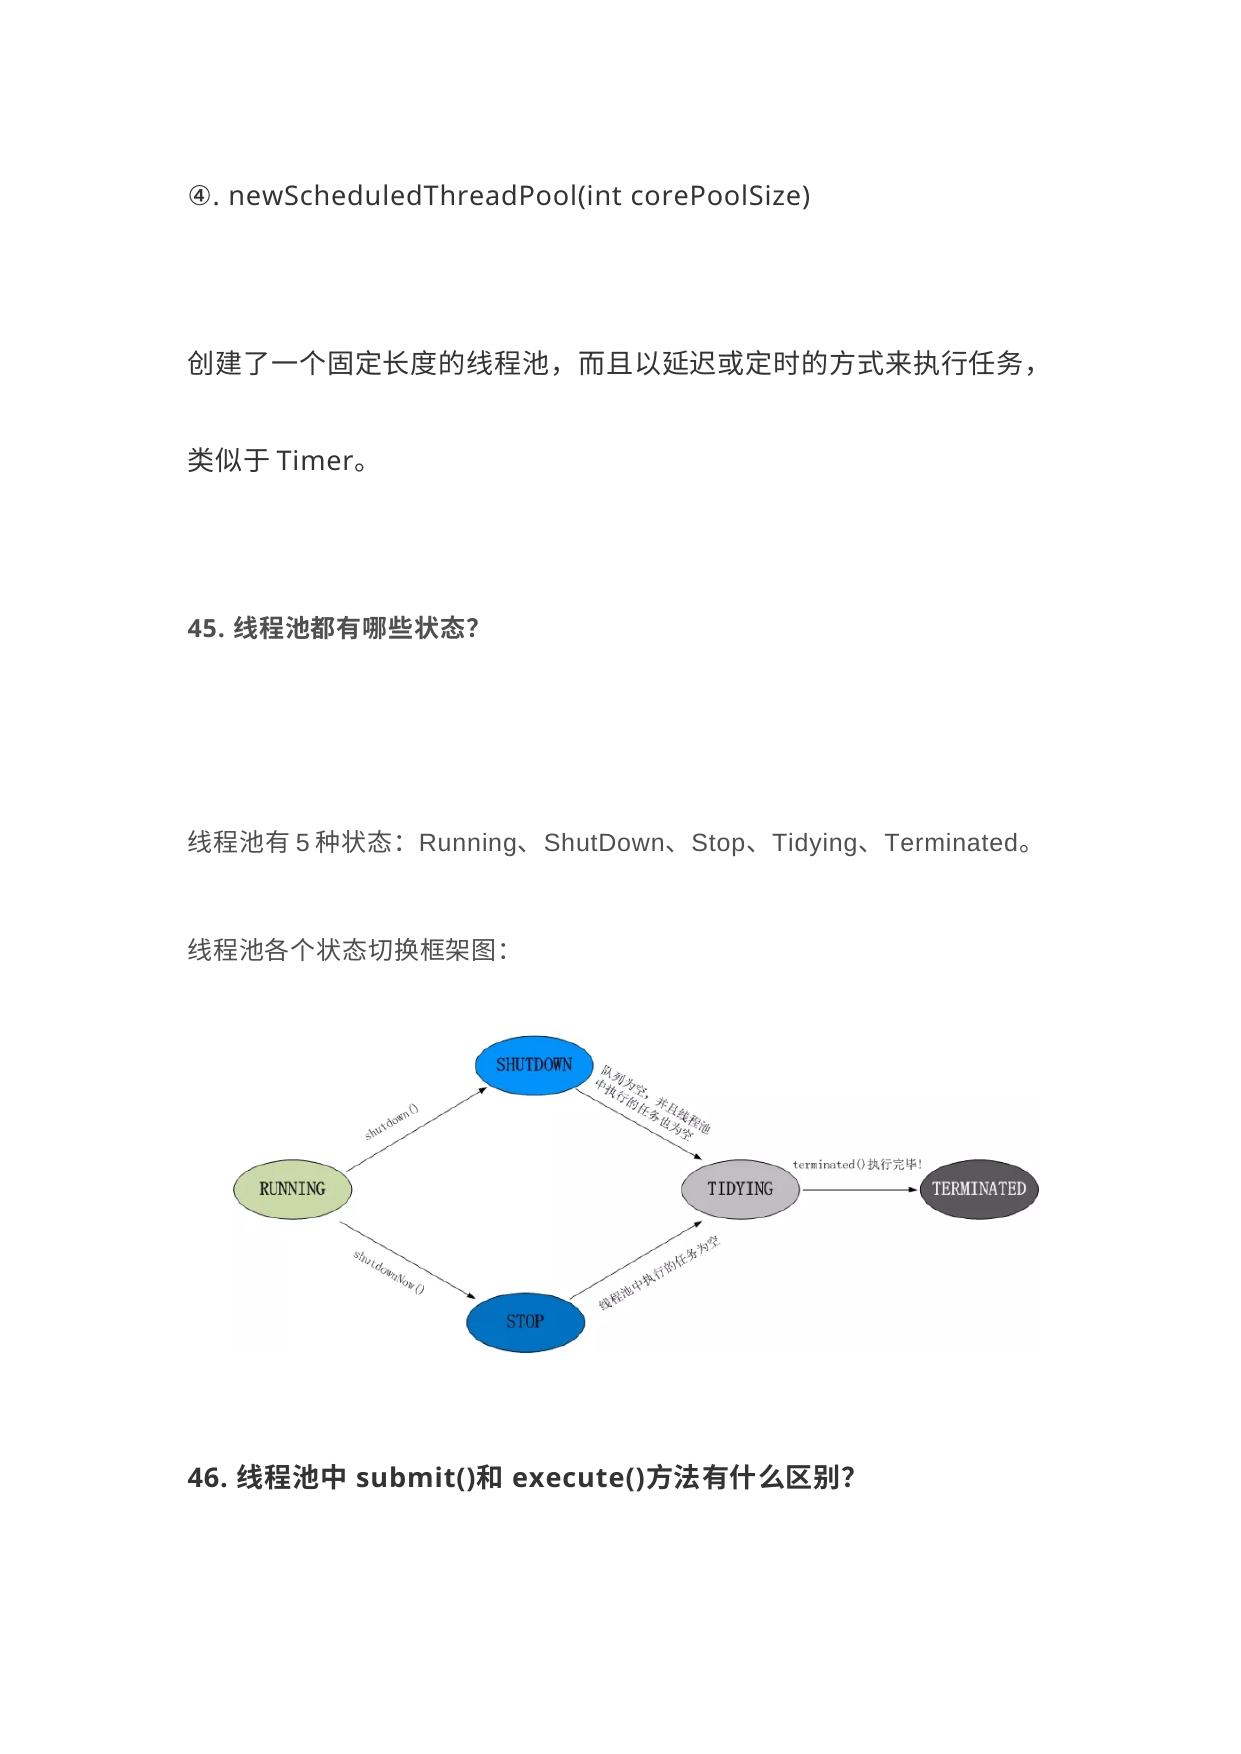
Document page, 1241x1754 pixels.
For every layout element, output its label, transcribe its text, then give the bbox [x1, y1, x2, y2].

text 线程池有5种状态：Running、ShutDown、Stop、Tidying、Terminated。 [187, 808, 1053, 873]
text 46. 线程池中 submit()和 execute()方法有什么区别？ [187, 1444, 1053, 1509]
text 线程池各个状态切换框架图： [187, 916, 1053, 981]
text 创建了一个固定长度的线程池，而且以延迟或定时的方式来执行任务，类似于Timer。 [187, 329, 1053, 491]
picture [187, 1023, 1053, 1366]
text 45. 线程池都有哪些状态？ [187, 594, 1053, 659]
text ④. newScheduledThreadPool(int corePoolSize) [187, 162, 1053, 227]
